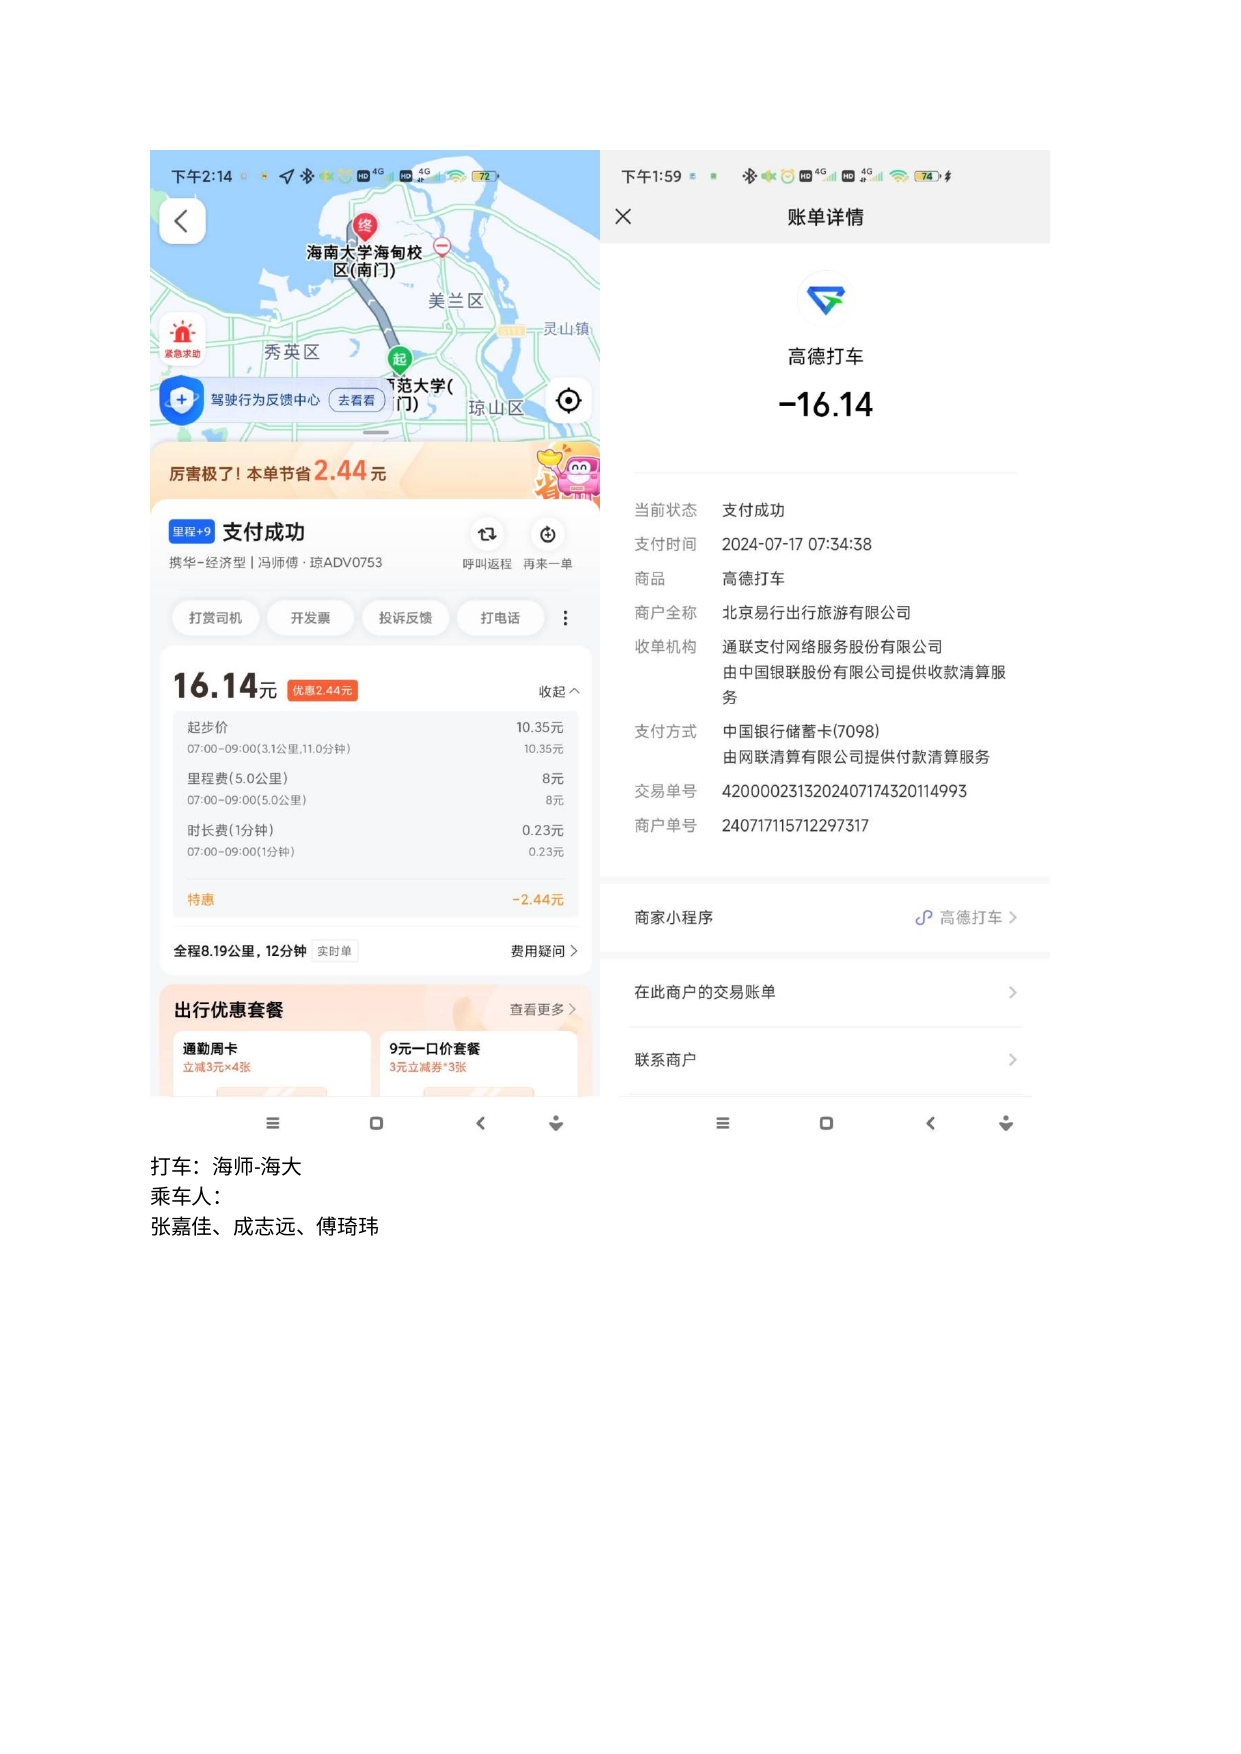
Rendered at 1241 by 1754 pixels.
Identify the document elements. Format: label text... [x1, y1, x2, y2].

text 打车：海师-海大 [150, 1150, 1053, 1180]
picture [150, 150, 1050, 1150]
text 乘车人： [150, 1180, 1053, 1210]
text 张嘉佳、成志远、傅琦玮 [150, 1210, 1053, 1241]
